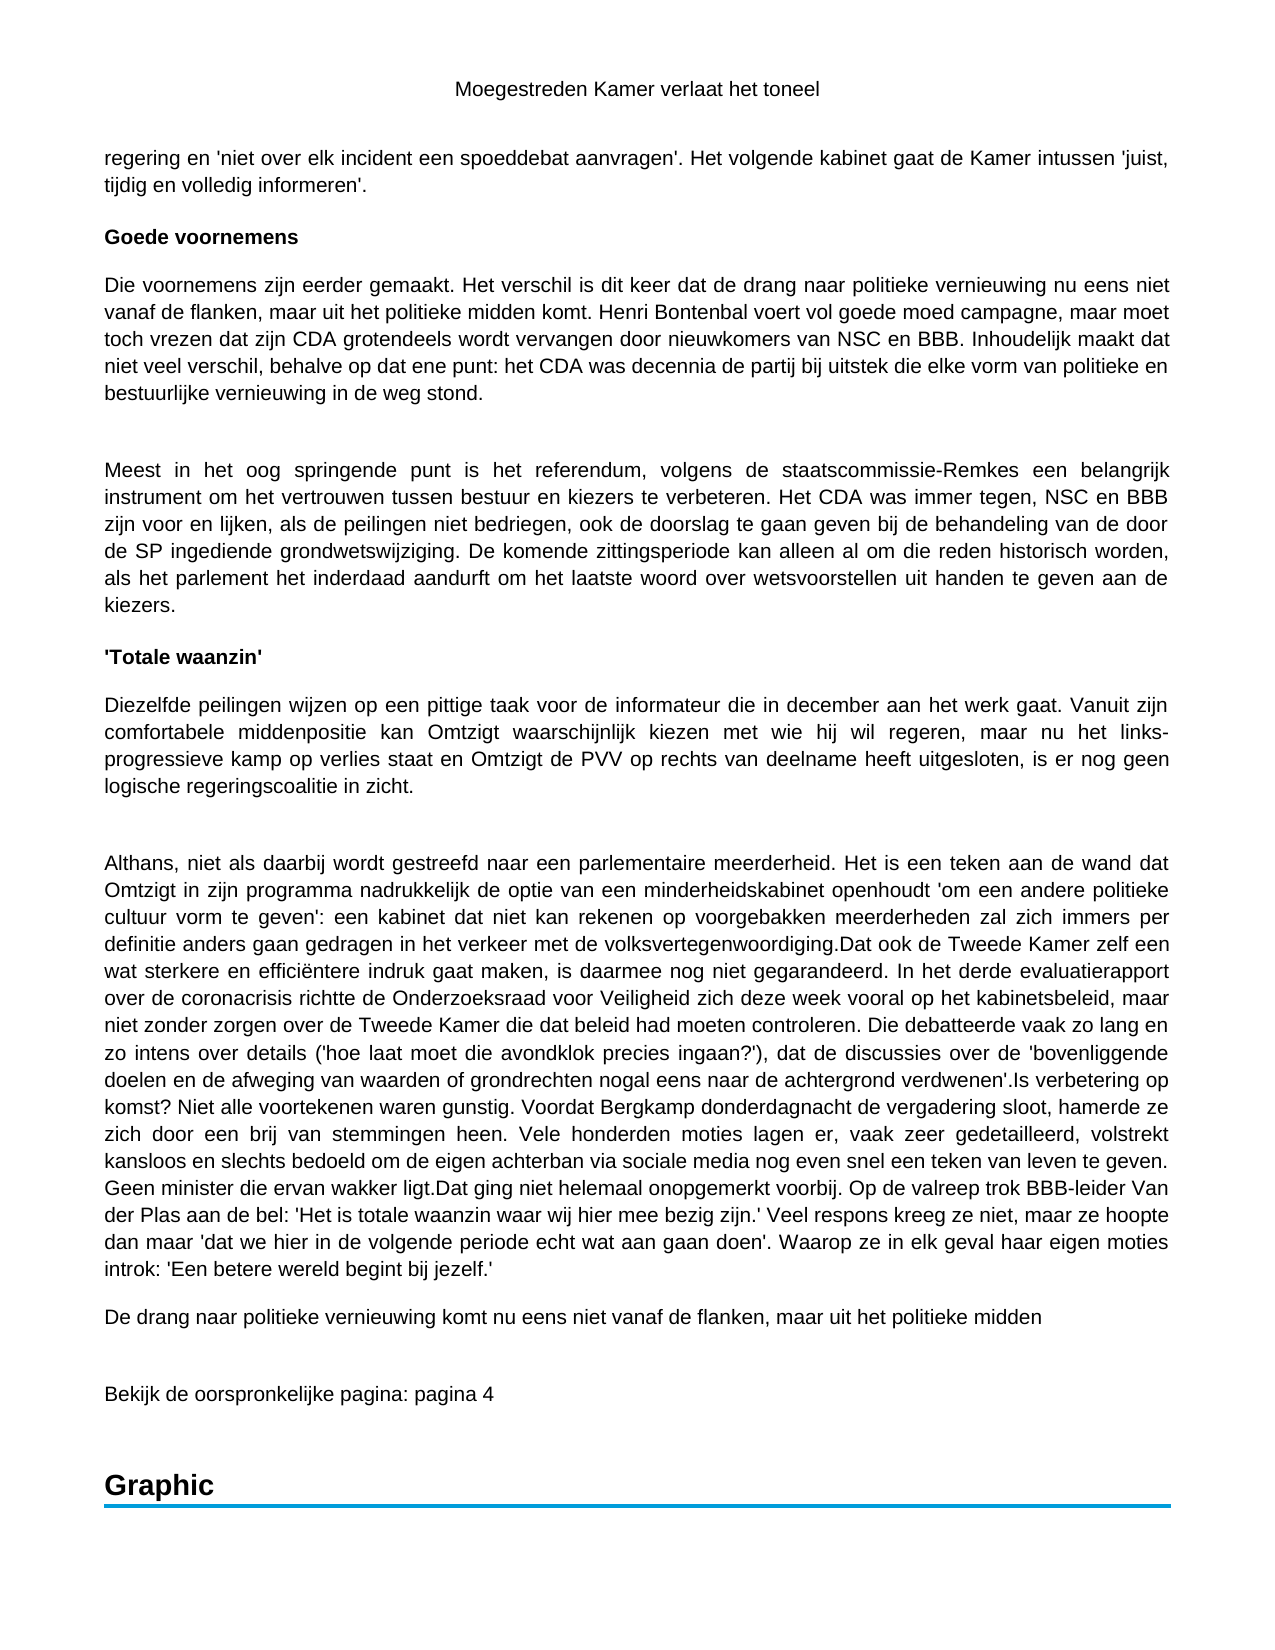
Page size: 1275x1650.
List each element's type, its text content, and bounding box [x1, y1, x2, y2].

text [104, 142, 1171, 196]
text Meest in het oog springende punt is het referendum, volgens de staatscommissie-Remkes een belangrijk instrument om het vertrouwen tussen bestuur en kiezers te verbeteren. Het CDA was immer tegen, NSC en BBB zijn voor en lijken, als de peilingen niet bedriegen, ook de doorslag te gaan geven bij de behandeling van de door de SP ingediende grondwetswijziging. De komende zittingsperiode kan alleen al om die reden historisch worden, als het parlement het inderdaad aandurft om het laatste woord over wetsvoorstellen uit handen te geven aan de kiezers. [104, 454, 1171, 617]
text Goede voornemens [104, 221, 1171, 248]
text Die voornemens zijn eerder gemaakt. Het verschil is dit keer dat de drang naar politieke vernieuwing nu eens niet vanaf de flanken, maar uit het politieke midden komt. Henri Bontenbal voert vol goede moed campagne, maar moet toch vrezen dat zijn CDA grotendeels wordt vervangen door nieuwkomers van NSC en BBB. Inhoudelijk maakt dat niet veel verschil, behalve op dat ene punt: het CDA was decennia de partij bij uitstek die elke vorm van politieke en bestuurlijke vernieuwing in de weg stond. [104, 269, 1171, 405]
text Bekijk de oorspronkelijke pagina: pagina 4 [104, 1378, 1171, 1406]
text De drang naar politieke vernieuwing komt nu eens niet vanaf de flanken, maar uit het politieke midden [104, 1302, 1171, 1329]
text Graphic [104, 1431, 1171, 1501]
text 'Totale waanzin' [104, 642, 1171, 669]
text Althans, niet als daarbij wordt gestreefd naar een parlementaire meerderheid. Het is een teken aan de wand dat Omtzigt in zijn programma nadrukkelijk de optie van een minderheidskabinet openhoudt 'om een andere politieke cultuur vorm te geven': een kabinet dat niet kan rekenen op voorgebakken meerderheden zal zich immers per definitie anders gaan gedragen in het verkeer met de volksvertegenwoordiging.Dat ook de Tweede Kamer zelf een wat sterkere en efficiëntere indruk gaat maken, is daarmee nog niet gegarandeerd. In het derde evaluatierapport over de coronacrisis richtte de Onderzoeksraad voor Veiligheid zich deze week vooral op het kabinetsbeleid, maar niet zonder zorgen over de Tweede Kamer die dat beleid had moeten controleren. Die debatteerde vaak zo lang en zo intens over details ('hoe laat moet die avondklok precies ingaan?'), dat de discussies over de 'bovenliggende doelen en de afweging van waarden of grondrechten nogal eens naar de achtergrond verdwenen'.Is verbetering op komst? Niet alle voortekenen waren gunstig. Voordat Bergkamp donderdagnacht de vergadering sloot, hamerde ze zich door een brij van stemmingen heen. Vele honderden moties lagen er, vaak zeer gedetailleerd, volstrekt kansloos en slechts bedoeld om de eigen achterban via sociale media nog even snel een teken van leven te geven. Geen minister die ervan wakker ligt.Dat ging niet helemaal onopgemerkt voorbij. Op de valreep trok BBB-leider Van der Plas aan de bel: 'Het is totale waanzin waar wij hier mee bezig zijn.' Veel respons kreeg ze niet, maar ze hoopte dan maar 'dat we hier in de volgende periode echt wat aan gaan doen'. Waarop ze in elk geval haar eigen moties introk: 'Een betere wereld begint bij jezelf.' [104, 848, 1171, 1281]
text Diezelfde peilingen wijzen op een pittige taak voor de informateur die in december aan het werk gaat. Vanuit zijn comfortabele middenpositie kan Omtzigt waarschijnlijk kiezen met wie hij wil regeren, maar nu het links-progressieve kamp op verlies staat en Omtzigt de PVV op rechts van deelname heeft uitgesloten, is er nog geen logische regeringscoalitie in zicht. [104, 690, 1171, 798]
